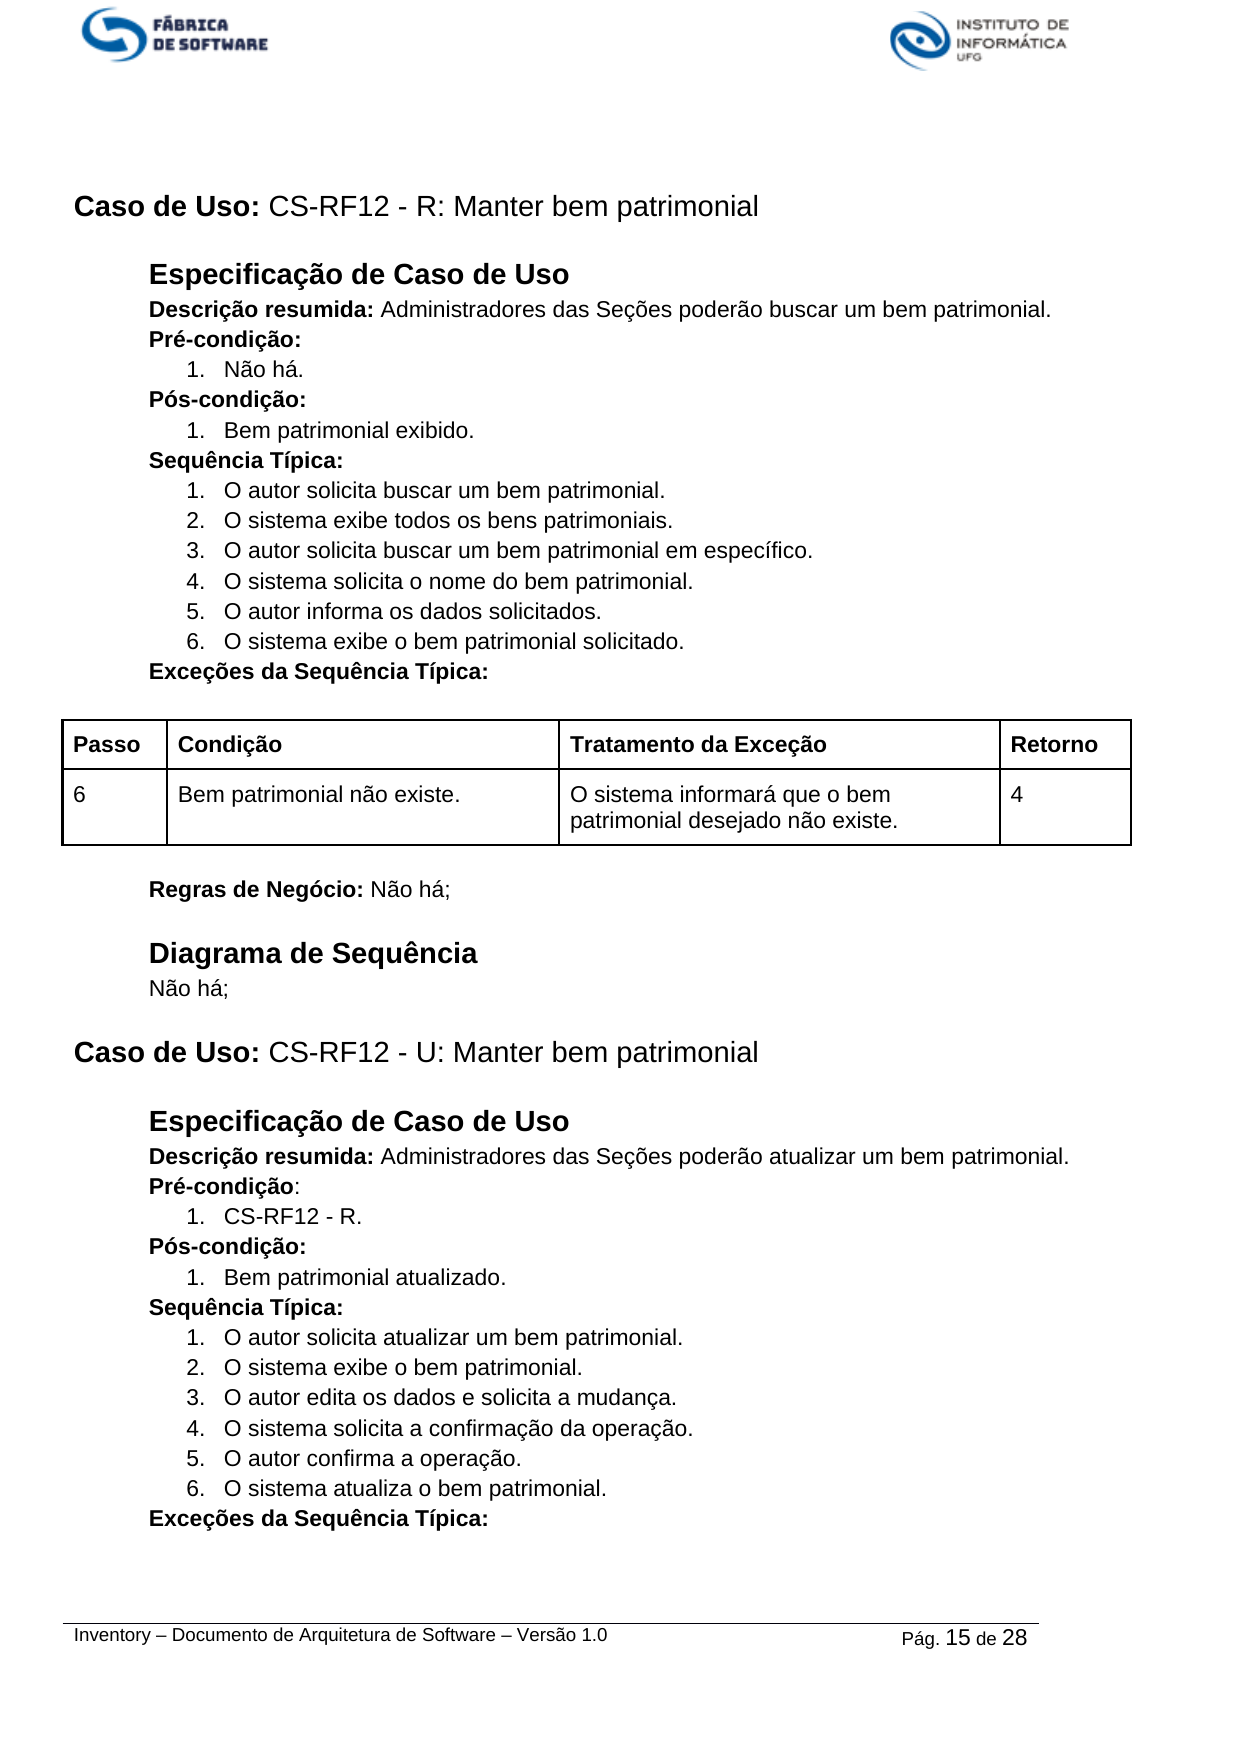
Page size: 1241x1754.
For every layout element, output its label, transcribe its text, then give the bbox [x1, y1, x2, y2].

text Não há; [149, 975, 1153, 1001]
list Bem patrimonial atualizado. [186, 1263, 1153, 1290]
text Especificação de Caso de Uso [149, 257, 1153, 291]
subtitle Caso de Uso: CS-RF12 - R: Manter bem patrimonial [74, 188, 1153, 222]
table_header Tratamento da Exceção [560, 721, 999, 768]
table_header Retorno [1001, 721, 1130, 768]
list O autor solicita buscar um bem patrimonial em específico. [186, 537, 1153, 564]
text Diagrama de Sequência [149, 936, 1153, 970]
text Exceções da Sequência Típica: [74, 1505, 1153, 1531]
subtitle Caso de Uso: CS-RF12 - U: Manter bem patrimonial [74, 1035, 1153, 1069]
list Bem patrimonial exibido. [186, 417, 1153, 443]
list O sistema exibe todos os bens patrimoniais. [186, 507, 1153, 534]
text Especificação de Caso de Uso [149, 1104, 1153, 1138]
text Descrição resumida: Administradores das Seções poderão atualizar um bem patrimonial. [74, 1143, 1153, 1169]
table_header Condição [168, 721, 558, 768]
list O sistema exibe o bem patrimonial solicitado. [186, 628, 1153, 654]
list O autor solicita atualizar um bem patrimonial. [186, 1324, 1153, 1350]
text Pós-condição: [74, 1233, 1153, 1259]
table_header Passo [64, 721, 166, 768]
table_cell 6 [64, 770, 166, 844]
table_cell O sistema informará que o bem patrimonial desejado não existe. [560, 770, 999, 844]
text Exceções da Sequência Típica: [74, 658, 1153, 685]
text Pré-condição: [74, 326, 1153, 352]
list O autor informa os dados solicitados. [186, 598, 1153, 624]
list O sistema solicita o nome do bem patrimonial. [186, 568, 1153, 594]
text Descrição resumida: Administradores das Seções poderão buscar um bem patrimonial. [74, 296, 1153, 322]
table_cell 4 [1001, 770, 1130, 844]
picture [73, 0, 277, 71]
text Sequência Típica: [74, 1294, 1153, 1320]
list O autor confirma a operação. [186, 1445, 1153, 1471]
list O sistema atualiza o bem patrimonial. [186, 1475, 1153, 1501]
list CS-RF12 - R. [186, 1203, 1153, 1229]
text Regras de Negócio: Não há; [74, 876, 1153, 902]
picture [890, 11, 1069, 71]
text Pré-condição: [74, 1173, 1153, 1199]
list O autor solicita buscar um bem patrimonial. [186, 477, 1153, 503]
table_cell Bem patrimonial não existe. [168, 770, 558, 844]
text Sequência Típica: [74, 447, 1153, 473]
list O autor edita os dados e solicita a mudança. [186, 1384, 1153, 1411]
text Pós-condição: [74, 386, 1153, 413]
list O sistema solicita a confirmação da operação. [186, 1414, 1153, 1441]
list Não há. [186, 356, 1153, 383]
list O sistema exibe o bem patrimonial. [186, 1354, 1153, 1380]
